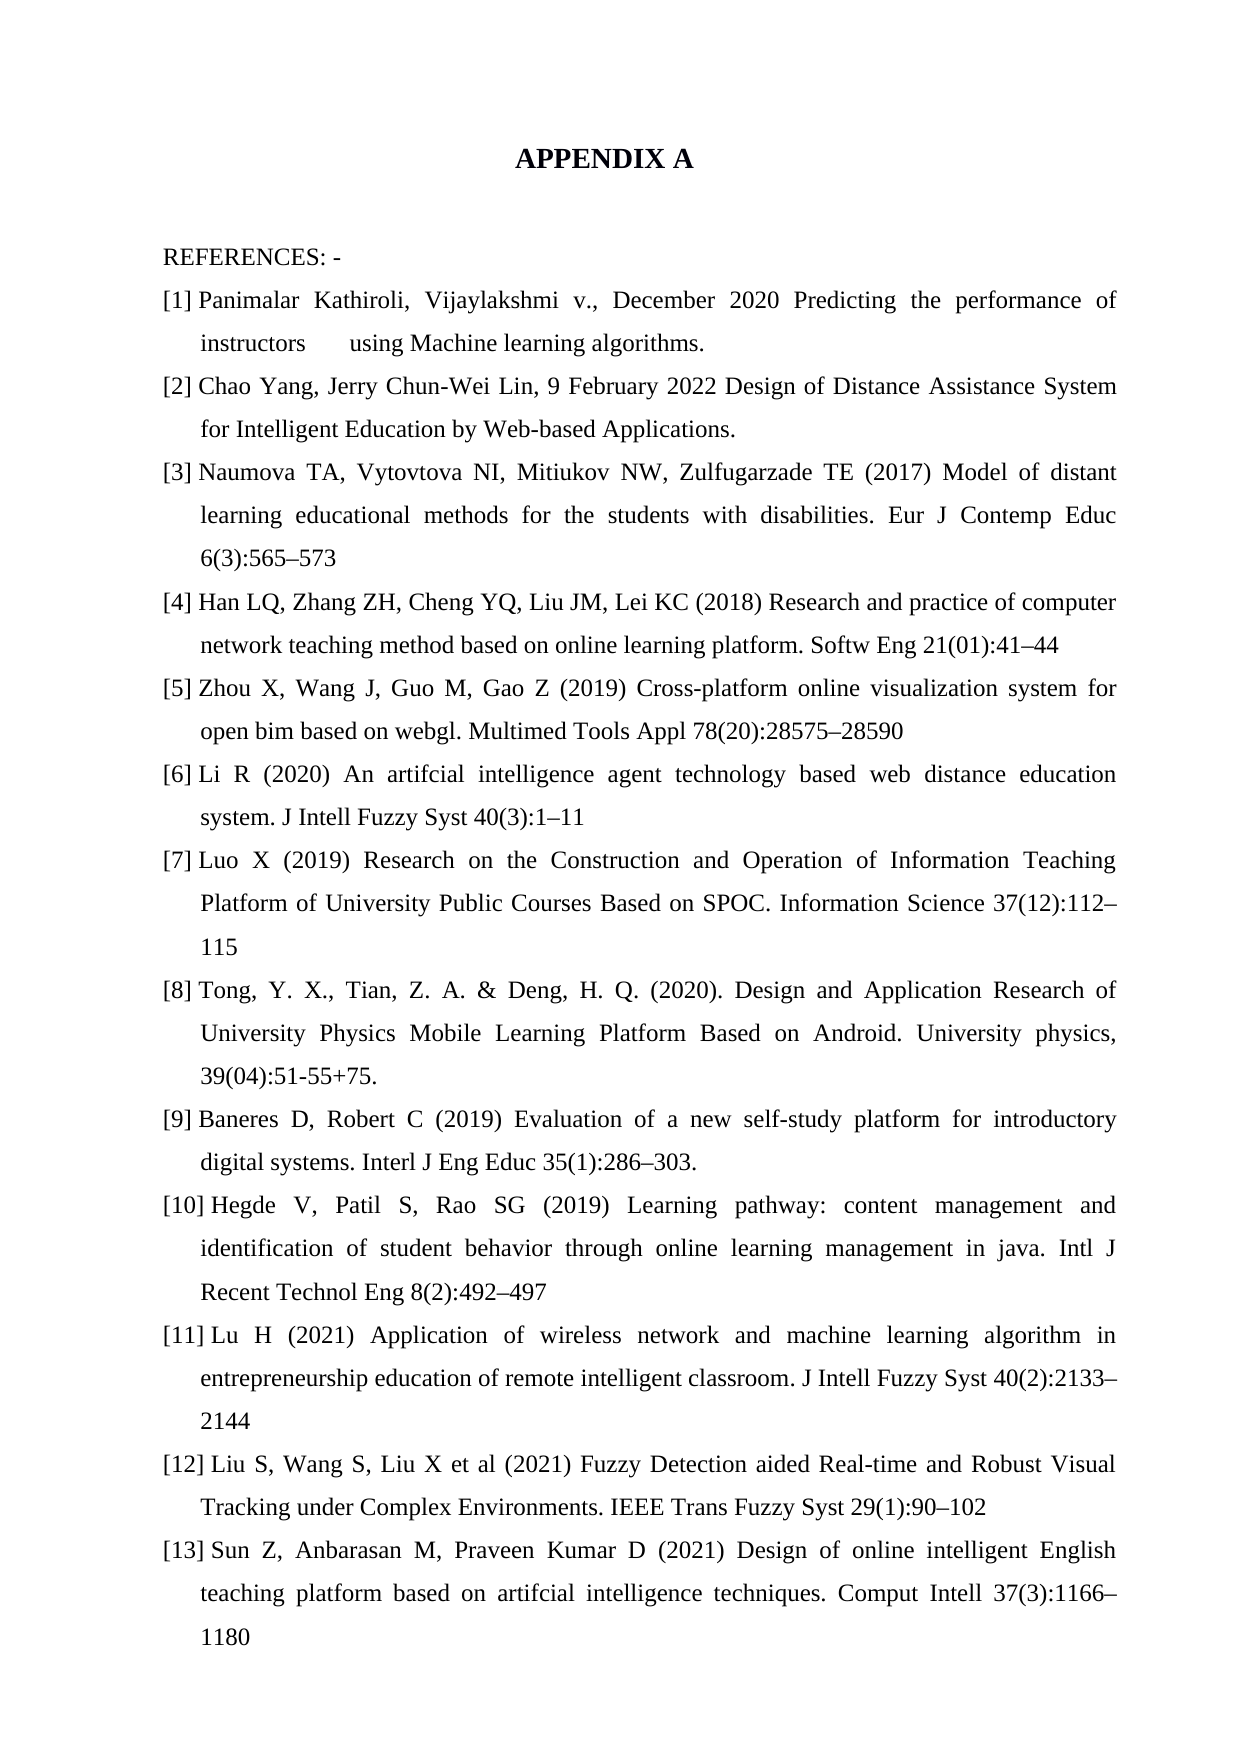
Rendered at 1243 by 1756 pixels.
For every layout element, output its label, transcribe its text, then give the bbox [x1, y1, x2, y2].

list Luo X (2019) Research on the Construction and Operation of Information Teaching Platform of University Public Courses Based on SPOC. Information Science 37(12):112–115 [163, 845, 1117, 960]
list Panimalar Kathiroli, Vijaylakshmi v., December 2020 Predicting the performance of instructors using Machine learning algorithms. [163, 285, 1117, 357]
list Sun Z, Anbarasan M, Praveen Kumar D (2021) Design of online intelligent English teaching platform based on artifcial intelligence techniques. Comput Intell 37(3):1166–1180 [163, 1535, 1117, 1650]
text APPENDIX A [500, 141, 1117, 174]
list Baneres D, Robert C (2019) Evaluation of a new self-study platform for introductory digital systems. Interl J Eng Educ 35(1):286–303. [163, 1104, 1117, 1176]
list Han LQ, Zhang ZH, Cheng YQ, Liu JM, Lei KC (2018) Research and practice of computer network teaching method based on online learning platform. Softw Eng 21(01):41–44 [163, 587, 1117, 658]
list Zhou X, Wang J, Guo M, Gao Z (2019) Cross-platform online visualization system for open bim based on webgl. Multimed Tools Appl 78(20):28575–28590 [163, 673, 1117, 745]
list Li R (2020) An artifcial intelligence agent technology based web distance education system. J Intell Fuzzy Syst 40(3):1–11 [163, 759, 1117, 831]
list Tong, Y. X., Tian, Z. A. & Deng, H. Q. (2020). Design and Application Research of University Physics Mobile Learning Platform Based on Android. University physics, 39(04):51-55+75. [163, 975, 1117, 1090]
list Liu S, Wang S, Liu X et al (2021) Fuzzy Detection aided Real-time and Robust Visual Tracking under Complex Environments. IEEE Trans Fuzzy Syst 29(1):90–102 [163, 1449, 1117, 1521]
list Naumova TA, Vytovtova NI, Mitiukov NW, Zulfugarzade TE (2017) Model of distant learning educational methods for the students with disabilities. Eur J Contemp Educ 6(3):565–573 [163, 457, 1117, 572]
list Lu H (2021) Application of wireless network and machine learning algorithm in entrepreneurship education of remote intelligent classroom. J Intell Fuzzy Syst 40(2):2133–2144 [163, 1320, 1117, 1435]
text REFERENCES: - [125, 242, 1117, 270]
list Hegde V, Patil S, Rao SG (2019) Learning pathway: content management and identification of student behavior through online learning management in java. Intl J Recent Technol Eng 8(2):492–497 [163, 1190, 1117, 1305]
list Chao Yang, Jerry Chun-Wei Lin, 9 February 2022 Design of Distance Assistance System for Intelligent Education by Web-based Applications. [163, 371, 1117, 443]
